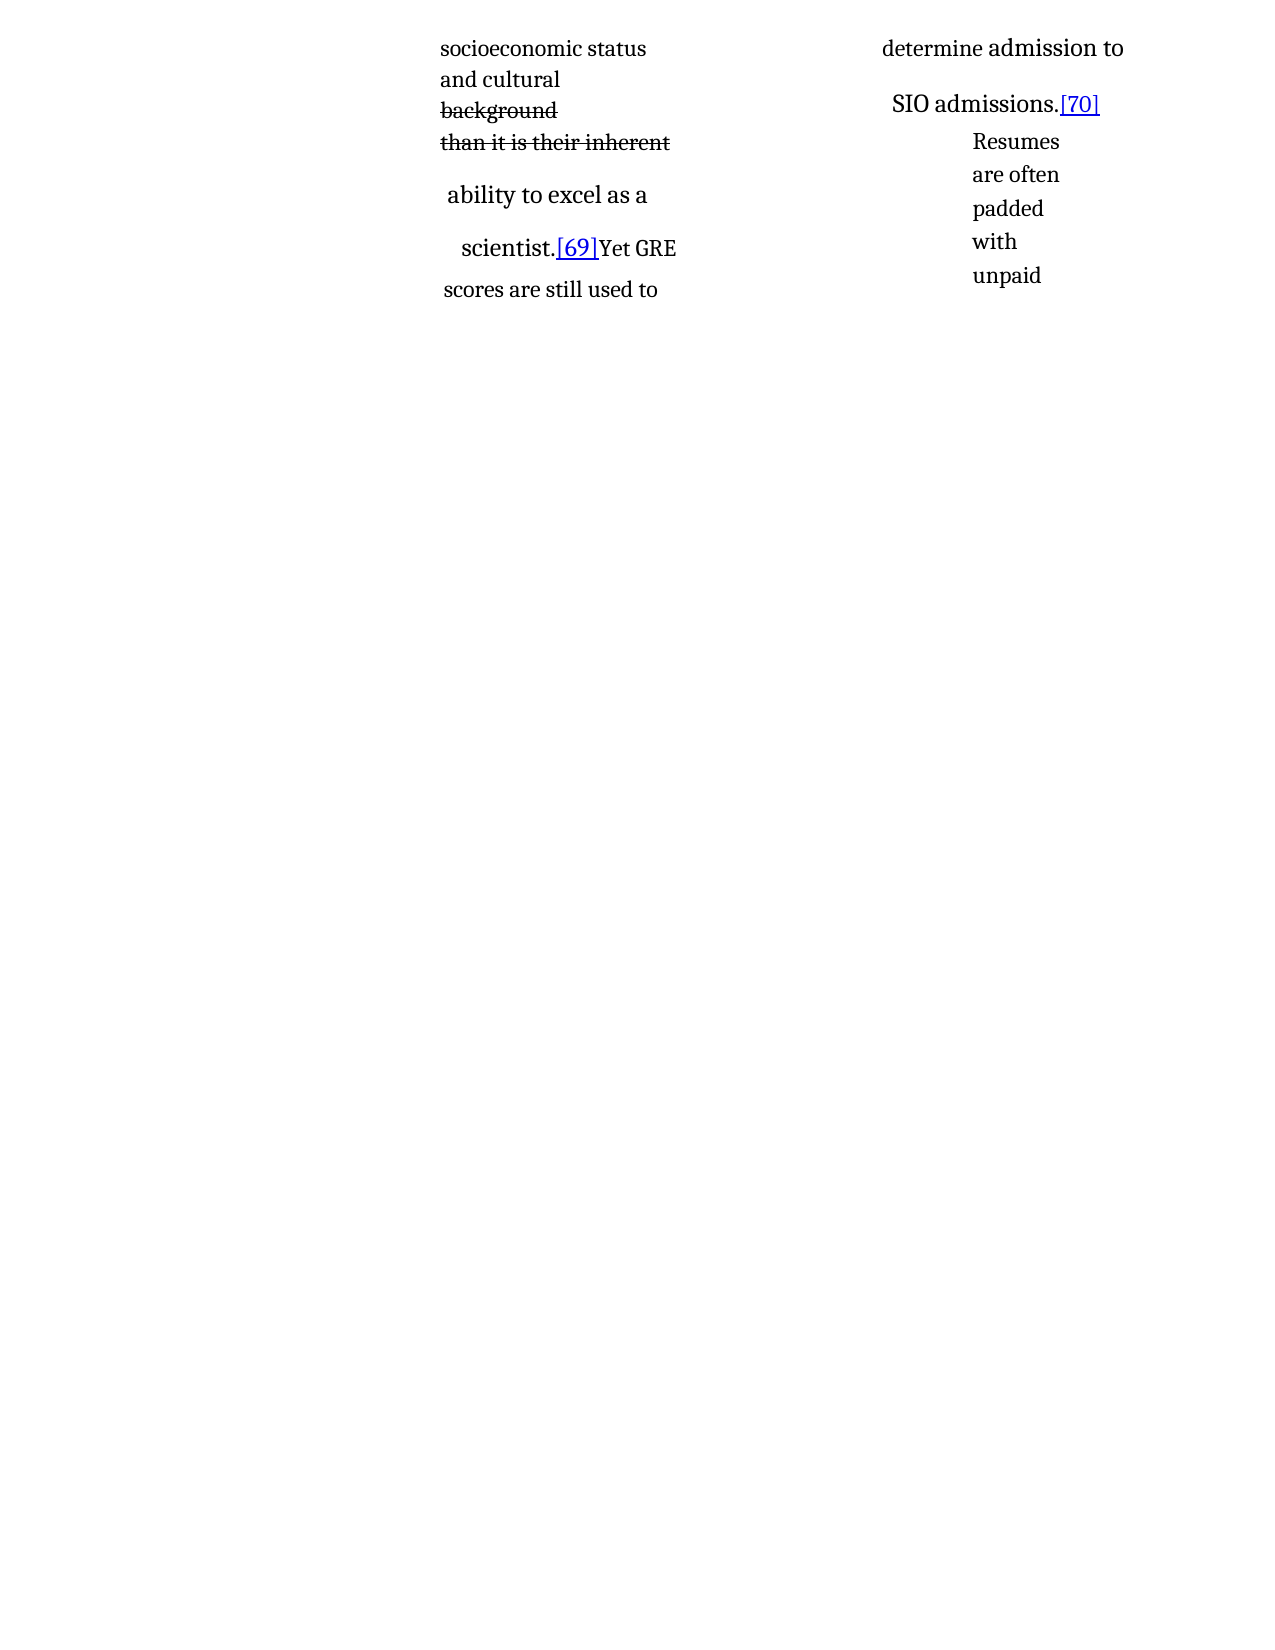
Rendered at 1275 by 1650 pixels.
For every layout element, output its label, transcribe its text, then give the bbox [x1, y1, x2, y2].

text Resumes are often padded with unpaid [972, 122, 1080, 290]
text scientist.[69]Yet GRE [150, 219, 676, 266]
text SIO admissions.[70] [682, 88, 1099, 119]
text ability to excel as a [150, 181, 648, 209]
text scores are still used to [150, 276, 658, 303]
text socioeconomic status and cultural background than it is their inherent [440, 31, 682, 156]
text determine admission to [682, 31, 1124, 62]
